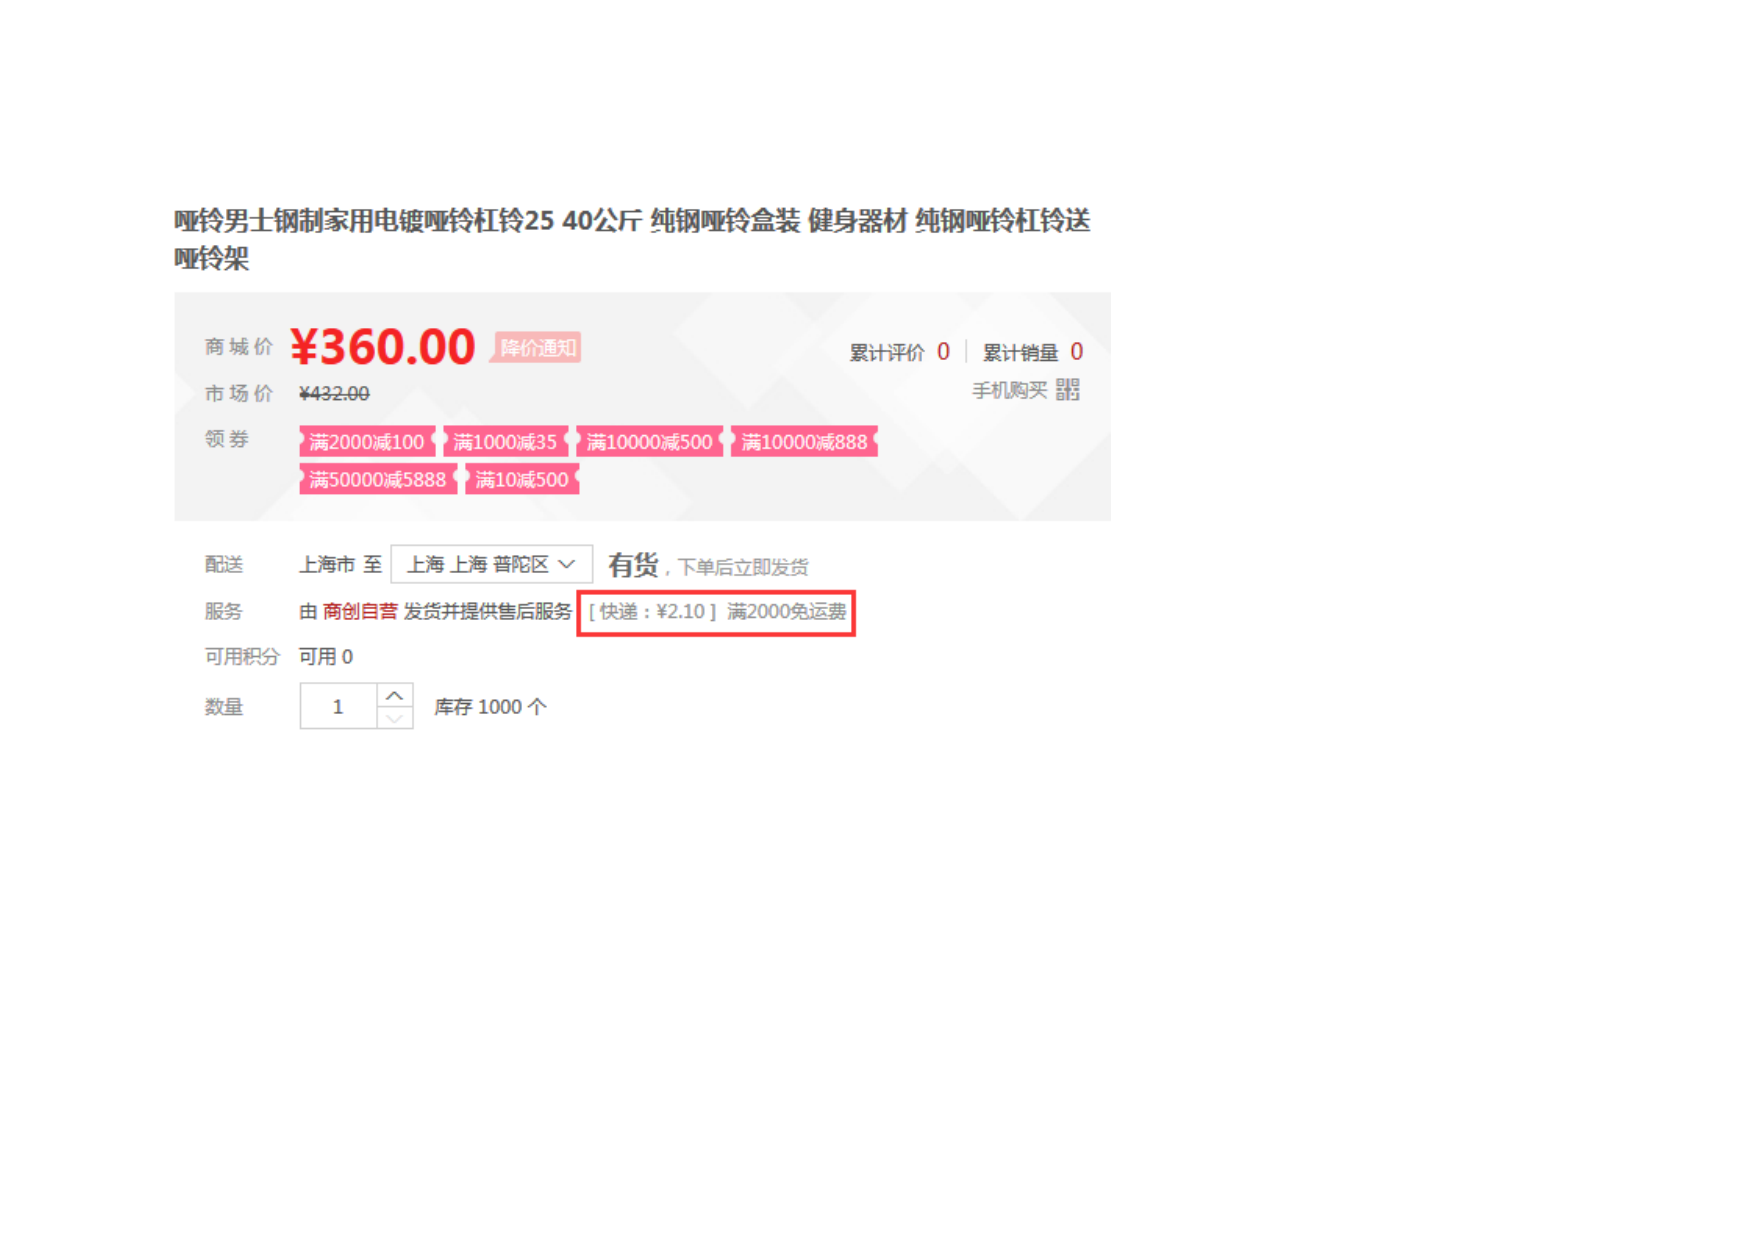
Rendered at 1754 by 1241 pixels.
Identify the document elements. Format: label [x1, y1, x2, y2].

picture [150, 197, 1111, 739]
